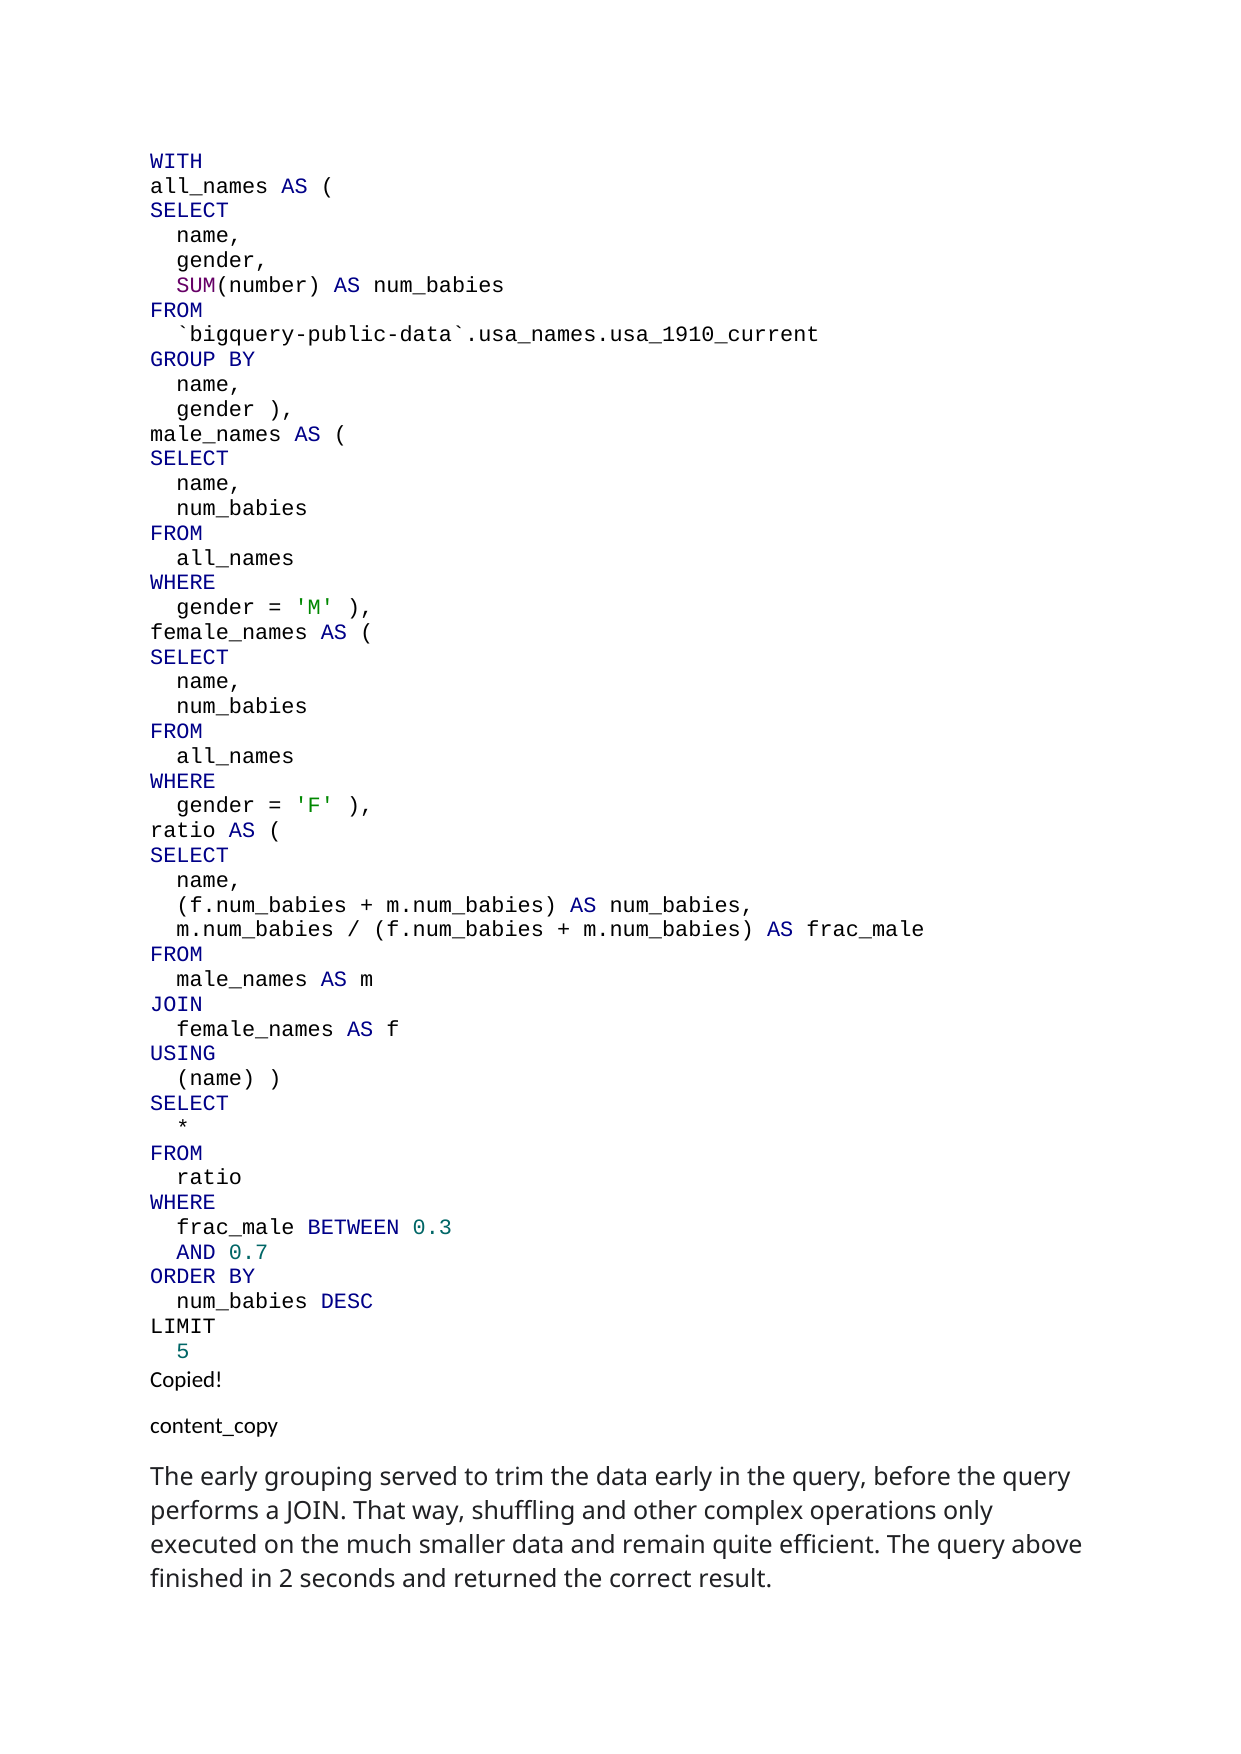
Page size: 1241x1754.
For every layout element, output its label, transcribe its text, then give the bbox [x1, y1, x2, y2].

text (f.num_babies + m.num_babies) AS num_babies, [150, 894, 1090, 918]
text WITH [150, 150, 1090, 175]
text WHERE [150, 571, 1090, 596]
text male_names AS ( [150, 423, 1090, 447]
text num_babies [150, 695, 1090, 720]
text FROM [150, 522, 1090, 547]
text SELECT [150, 1092, 1090, 1117]
text AND 0.7 [150, 1241, 1090, 1266]
text gender = 'M' ), [150, 596, 1090, 621]
text ratio AS ( [150, 819, 1090, 844]
text FROM [150, 720, 1090, 745]
text gender = 'F' ), [150, 794, 1090, 819]
text SUM(number) AS num_babies [150, 274, 1090, 299]
text FROM [150, 1142, 1090, 1166]
text SELECT [150, 646, 1090, 671]
text FROM [150, 299, 1090, 323]
text female_names AS ( [150, 621, 1090, 646]
text USING [150, 1042, 1090, 1067]
text content_copy [150, 1412, 1090, 1440]
text name, [150, 869, 1090, 894]
text Copied! [150, 1365, 1090, 1393]
text num_babies [150, 497, 1090, 522]
text all_names [150, 745, 1090, 770]
text m.num_babies / (f.num_babies + m.num_babies) AS frac_male [150, 918, 1090, 943]
text 5 [150, 1340, 1090, 1365]
text `bigquery-public-data`.usa_names.usa_1910_current [150, 323, 1090, 348]
text gender, [150, 249, 1090, 274]
text JOIN [150, 993, 1090, 1018]
text num_babies DESC [150, 1290, 1090, 1315]
text all_names AS ( [150, 175, 1090, 199]
text frac_male BETWEEN 0.3 [150, 1216, 1090, 1241]
text (name) ) [150, 1067, 1090, 1092]
text WHERE [150, 770, 1090, 794]
text all_names [150, 547, 1090, 571]
text male_names AS m [150, 968, 1090, 993]
text name, [150, 671, 1090, 695]
text * [150, 1117, 1090, 1142]
text female_names AS f [150, 1018, 1090, 1042]
text LIMIT [150, 1315, 1090, 1340]
text WHERE [150, 1191, 1090, 1216]
text The early grouping served to trim the data early in the query, before the query performs a JOIN. That way, shuffling and other complex operations only executed on the much smaller data and remain quite efficient. The query above finished in 2 seconds and returned the correct result. [150, 1458, 1090, 1595]
text name, [150, 373, 1090, 398]
text SELECT [150, 844, 1090, 869]
text ratio [150, 1166, 1090, 1191]
text GROUP BY [150, 348, 1090, 373]
text SELECT [150, 447, 1090, 472]
text gender ), [150, 398, 1090, 423]
text FROM [150, 943, 1090, 968]
text ORDER BY [150, 1266, 1090, 1290]
text name, [150, 472, 1090, 497]
text name, [150, 224, 1090, 249]
text SELECT [150, 199, 1090, 224]
